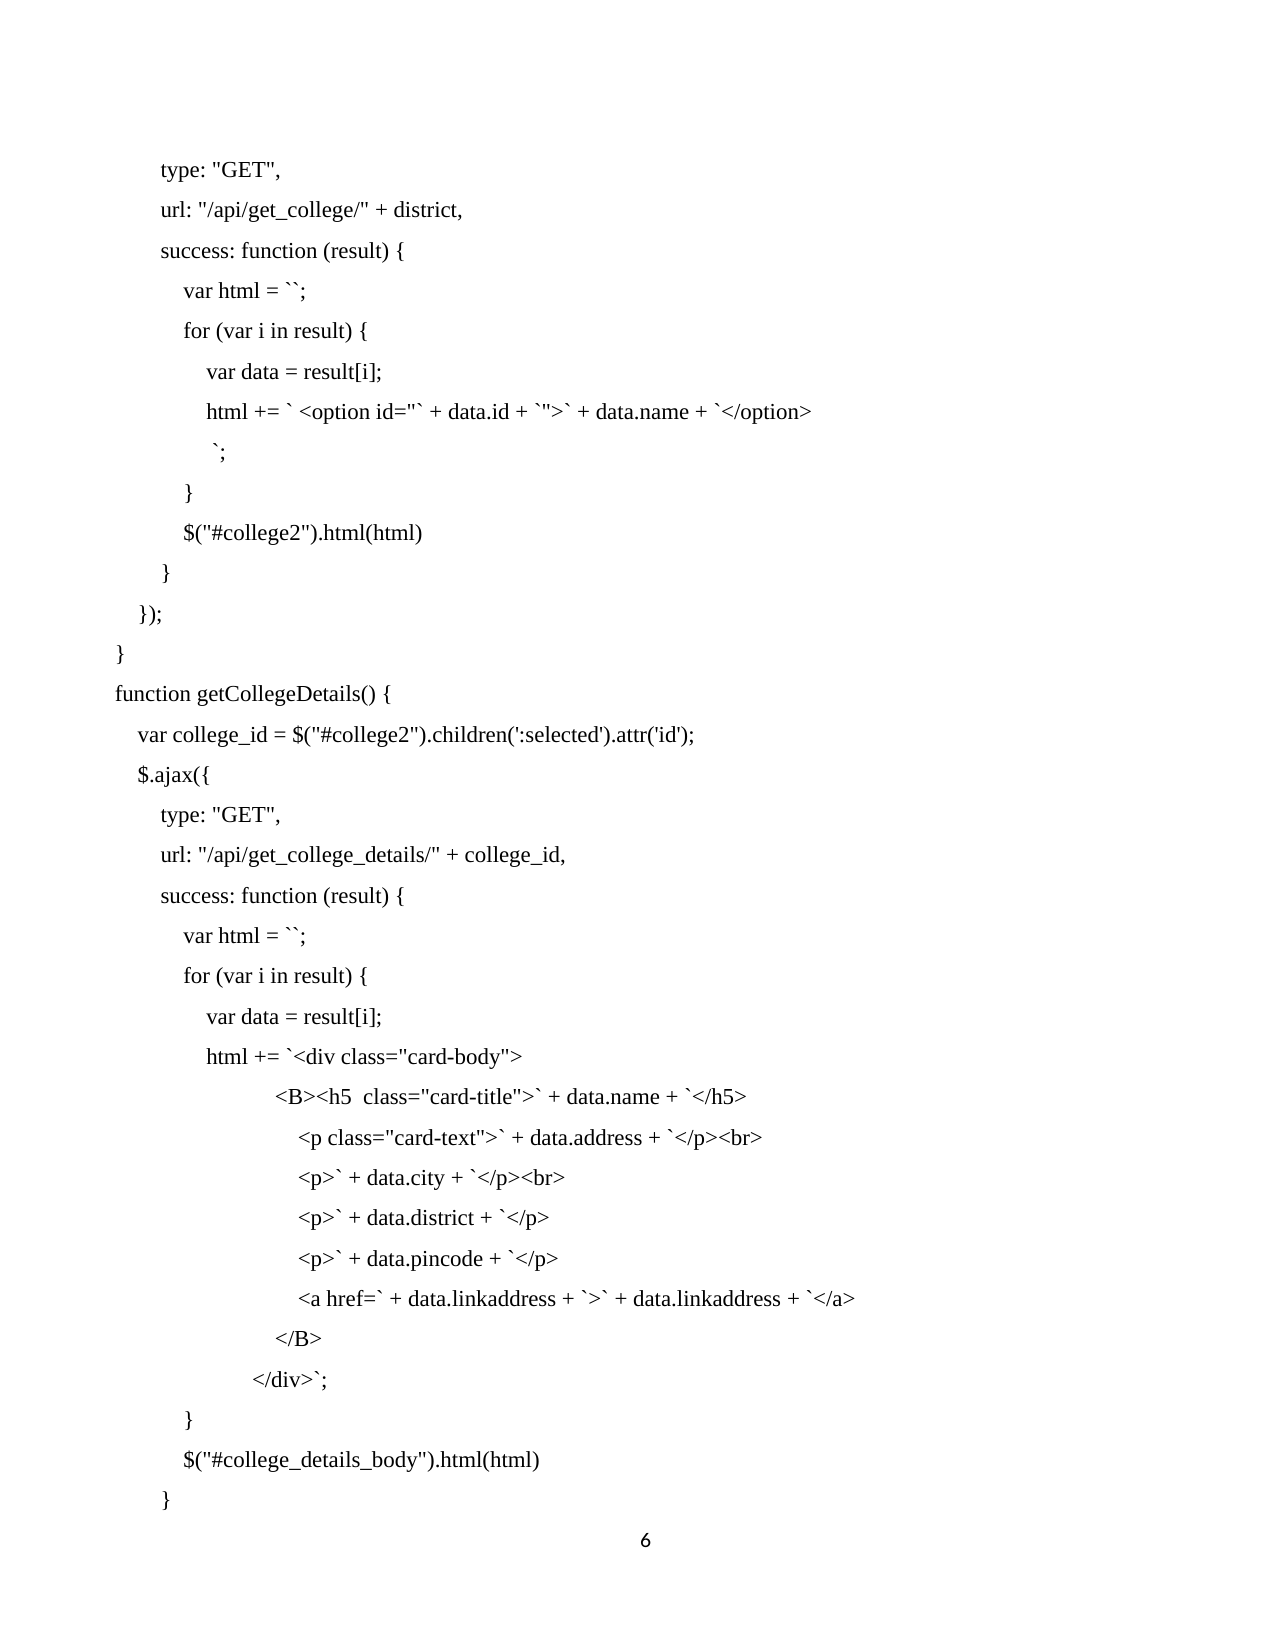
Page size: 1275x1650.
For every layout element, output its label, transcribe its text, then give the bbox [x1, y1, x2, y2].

text $("#college2").html(html) [114, 519, 1179, 545]
text $("#college_details_body").html(html) [114, 1446, 1179, 1473]
text } [114, 559, 1179, 586]
text success: function (result) { [114, 882, 1179, 908]
text var data = result[i]; [114, 358, 1179, 384]
text var html = ``; [114, 922, 1179, 948]
text function getCollegeDetails() { [114, 680, 1179, 707]
text url: "/api/get_college_details/" + college_id, [114, 842, 1179, 868]
text </B> [114, 1325, 1179, 1352]
text var html = ``; [114, 277, 1179, 303]
text var data = result[i]; [114, 1003, 1179, 1029]
text url: "/api/get_college/" + district, [114, 197, 1179, 223]
text $.ajax({ [114, 761, 1179, 787]
text } [114, 1487, 1179, 1513]
text } [114, 640, 1179, 666]
text type: "GET", [114, 156, 1179, 183]
text `; [114, 438, 1179, 465]
text } [114, 1406, 1179, 1432]
text for (var i in result) { [114, 317, 1179, 344]
text } [114, 479, 1179, 505]
text </div>`; [114, 1366, 1179, 1392]
text for (var i in result) { [114, 962, 1179, 989]
text <B><h5 class="card-title">` + data.name + `</h5> [114, 1083, 1179, 1110]
text <p>` + data.pincode + `</p> [114, 1245, 1179, 1271]
text <a href=` + data.linkaddress + `>` + data.linkaddress + `</a> [114, 1285, 1179, 1311]
text success: function (result) { [114, 237, 1179, 263]
text type: "GET", [114, 801, 1179, 828]
text <p class="card-text">` + data.address + `</p><br> [114, 1124, 1179, 1150]
text <p>` + data.city + `</p><br> [114, 1164, 1179, 1190]
text <p>` + data.district + `</p> [114, 1204, 1179, 1231]
text html += ` <option id="` + data.id + `">` + data.name + `</option> [114, 398, 1179, 424]
text var college_id = $("#college2").children(':selected').attr('id'); [114, 721, 1179, 747]
text }); [114, 600, 1179, 626]
text html += `<div class="card-body"> [114, 1043, 1179, 1069]
